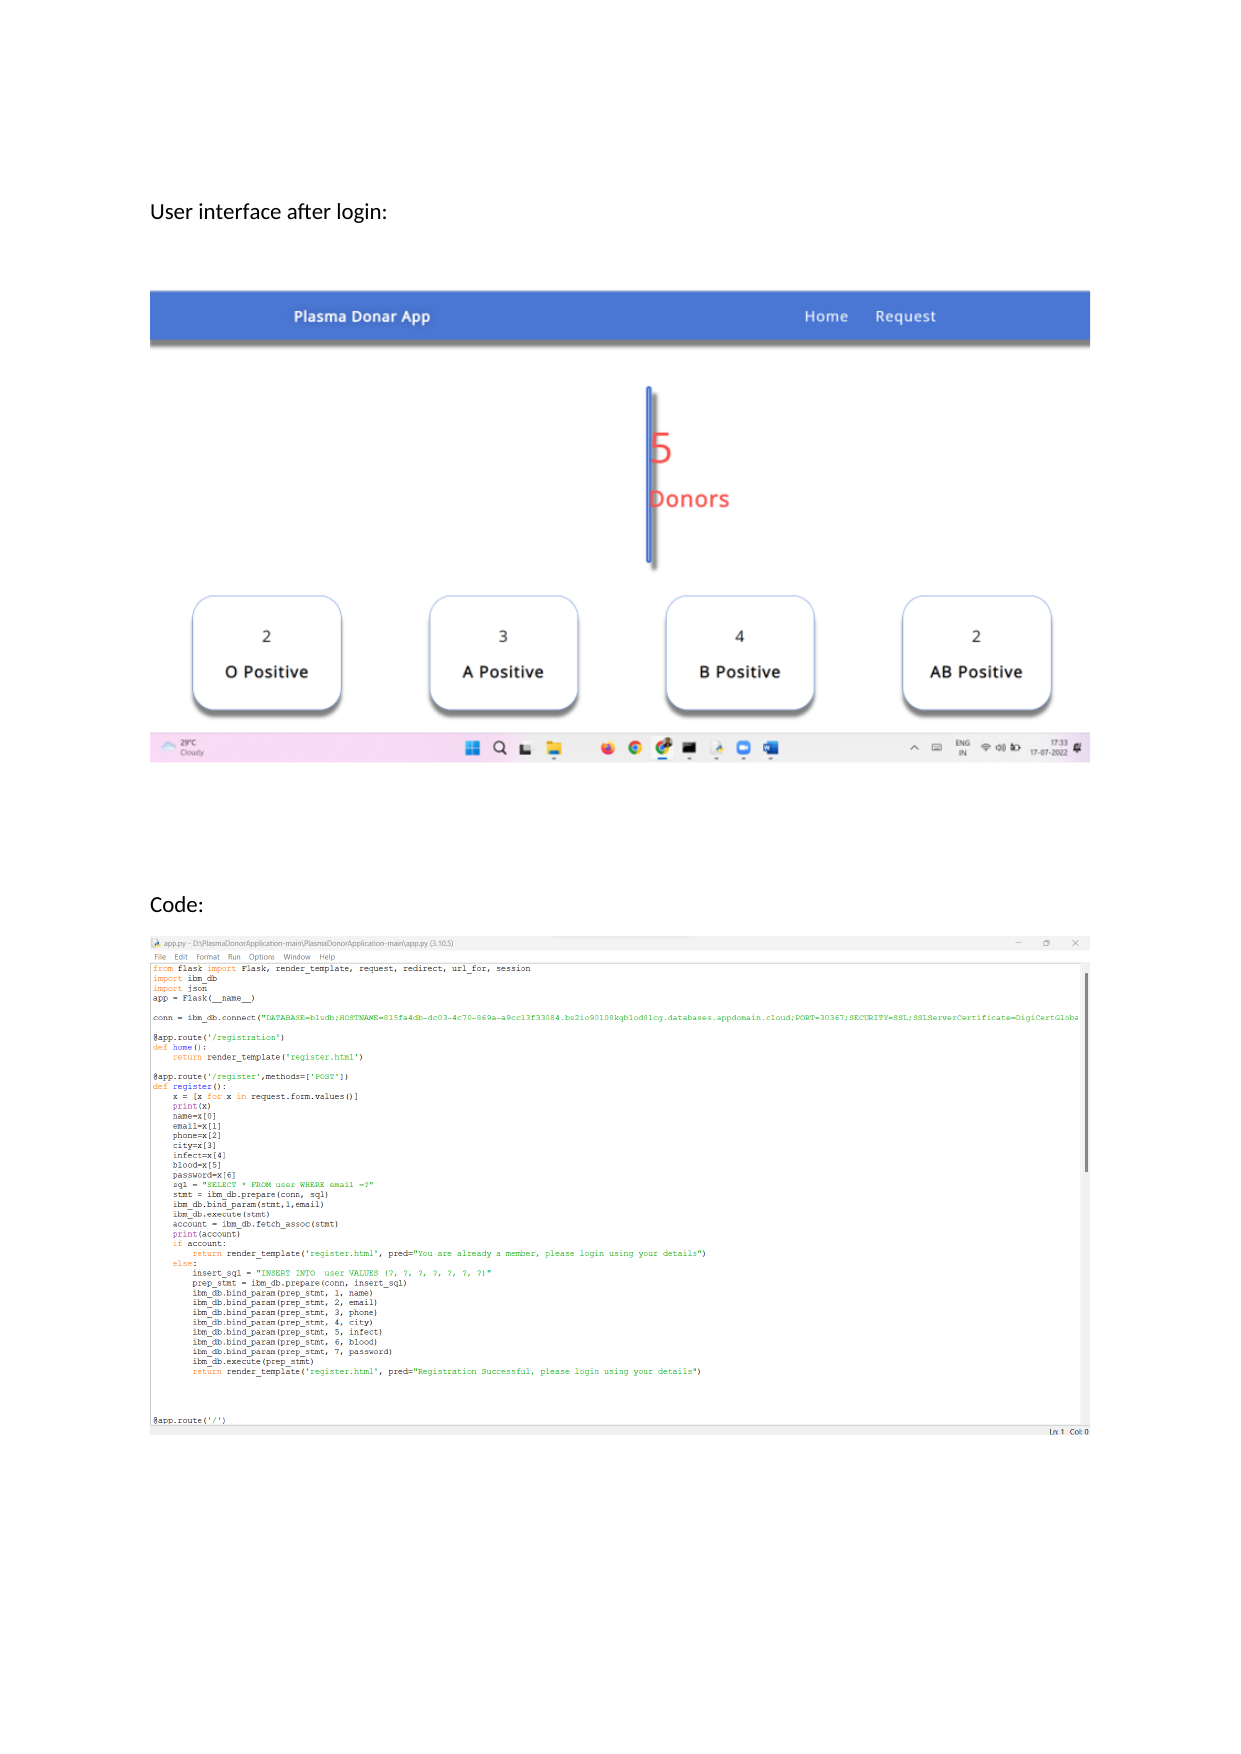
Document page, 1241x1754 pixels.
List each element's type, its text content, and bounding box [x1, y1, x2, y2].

picture [150, 290, 1091, 778]
picture [150, 936, 1091, 1435]
text User interface after login: [150, 197, 1090, 225]
text Code: [150, 890, 1090, 918]
